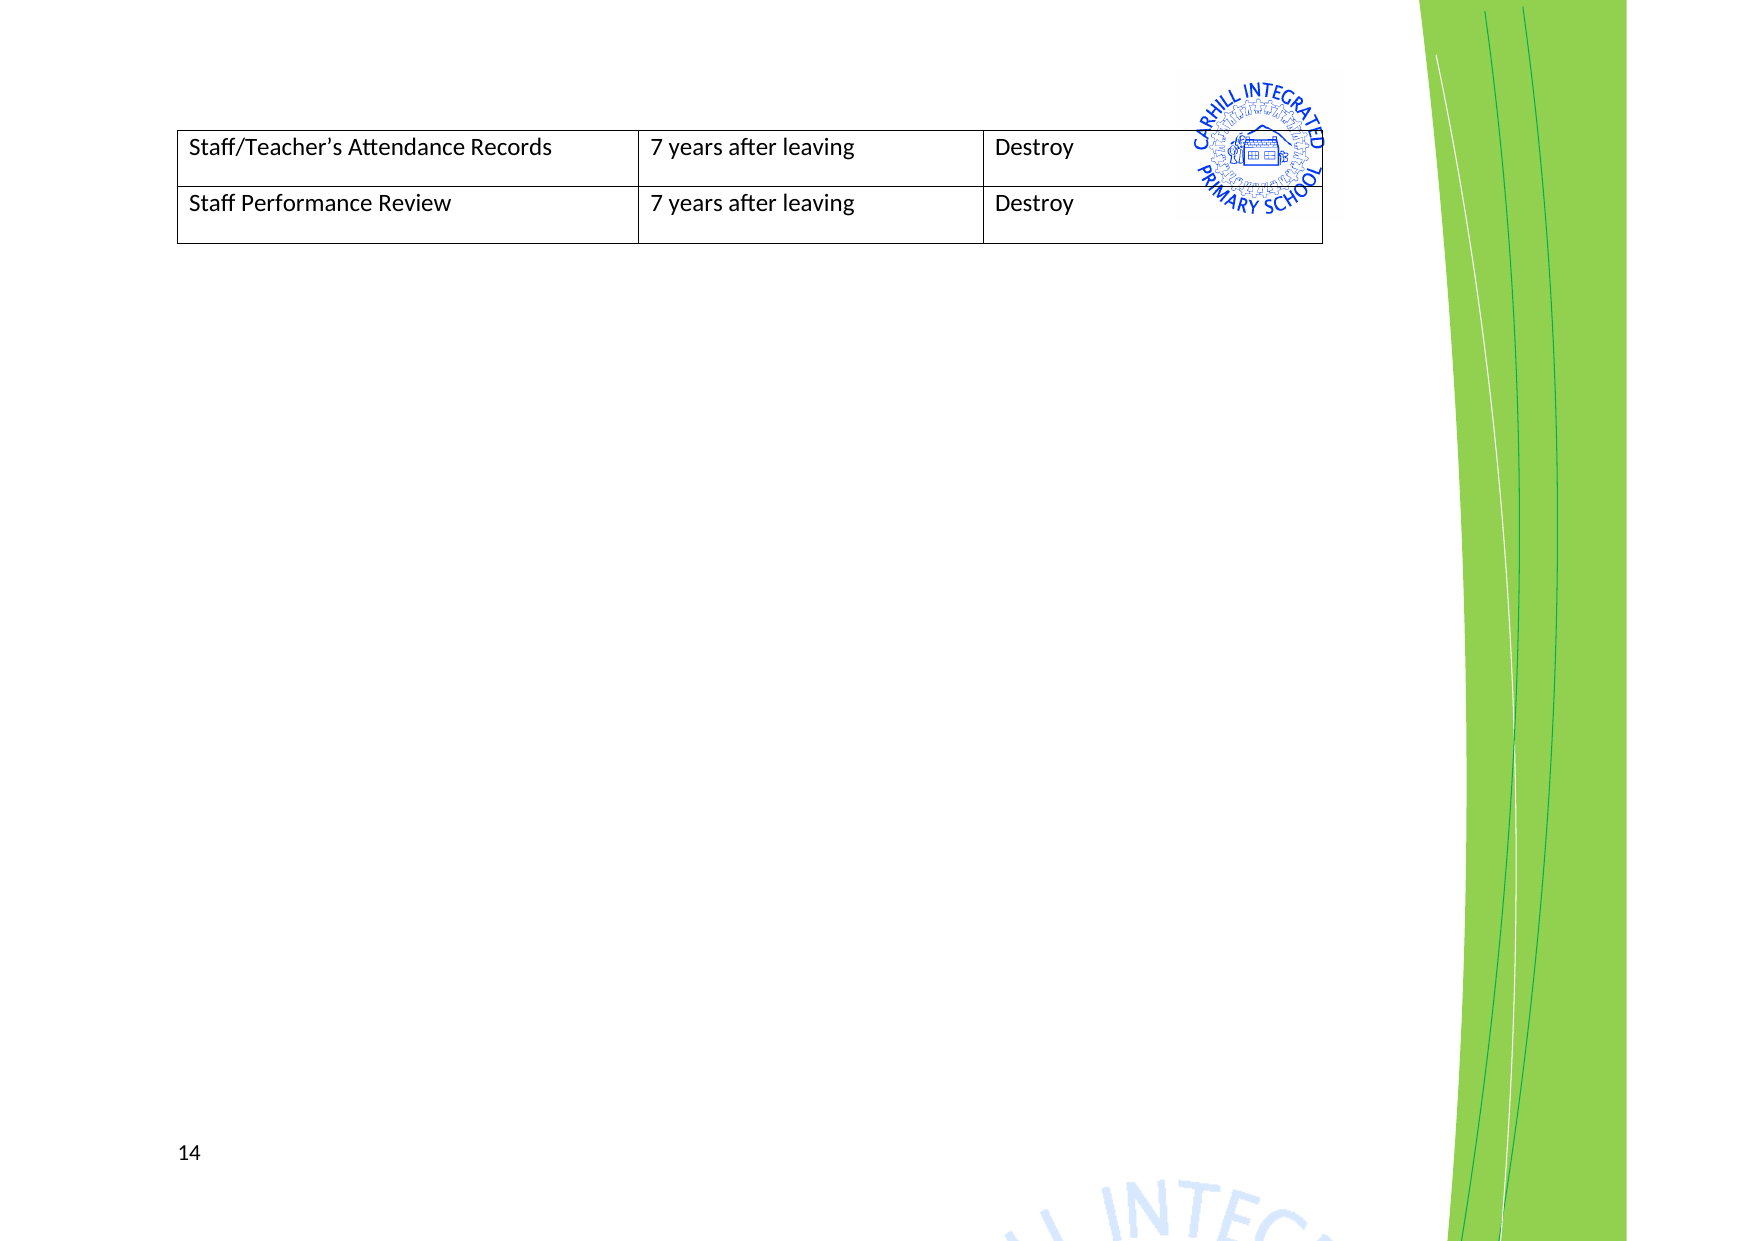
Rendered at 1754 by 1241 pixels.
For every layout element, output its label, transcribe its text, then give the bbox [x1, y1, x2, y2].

table_cell Staff/Teacher’s Attendance Records [178, 131, 638, 186]
table_cell Destroy [984, 131, 1322, 186]
table_cell 7 years after leaving [639, 131, 983, 186]
table_cell 7 years after leaving [639, 187, 983, 242]
table_cell Destroy [984, 187, 1322, 242]
table_cell Staff Performance Review [178, 187, 638, 242]
